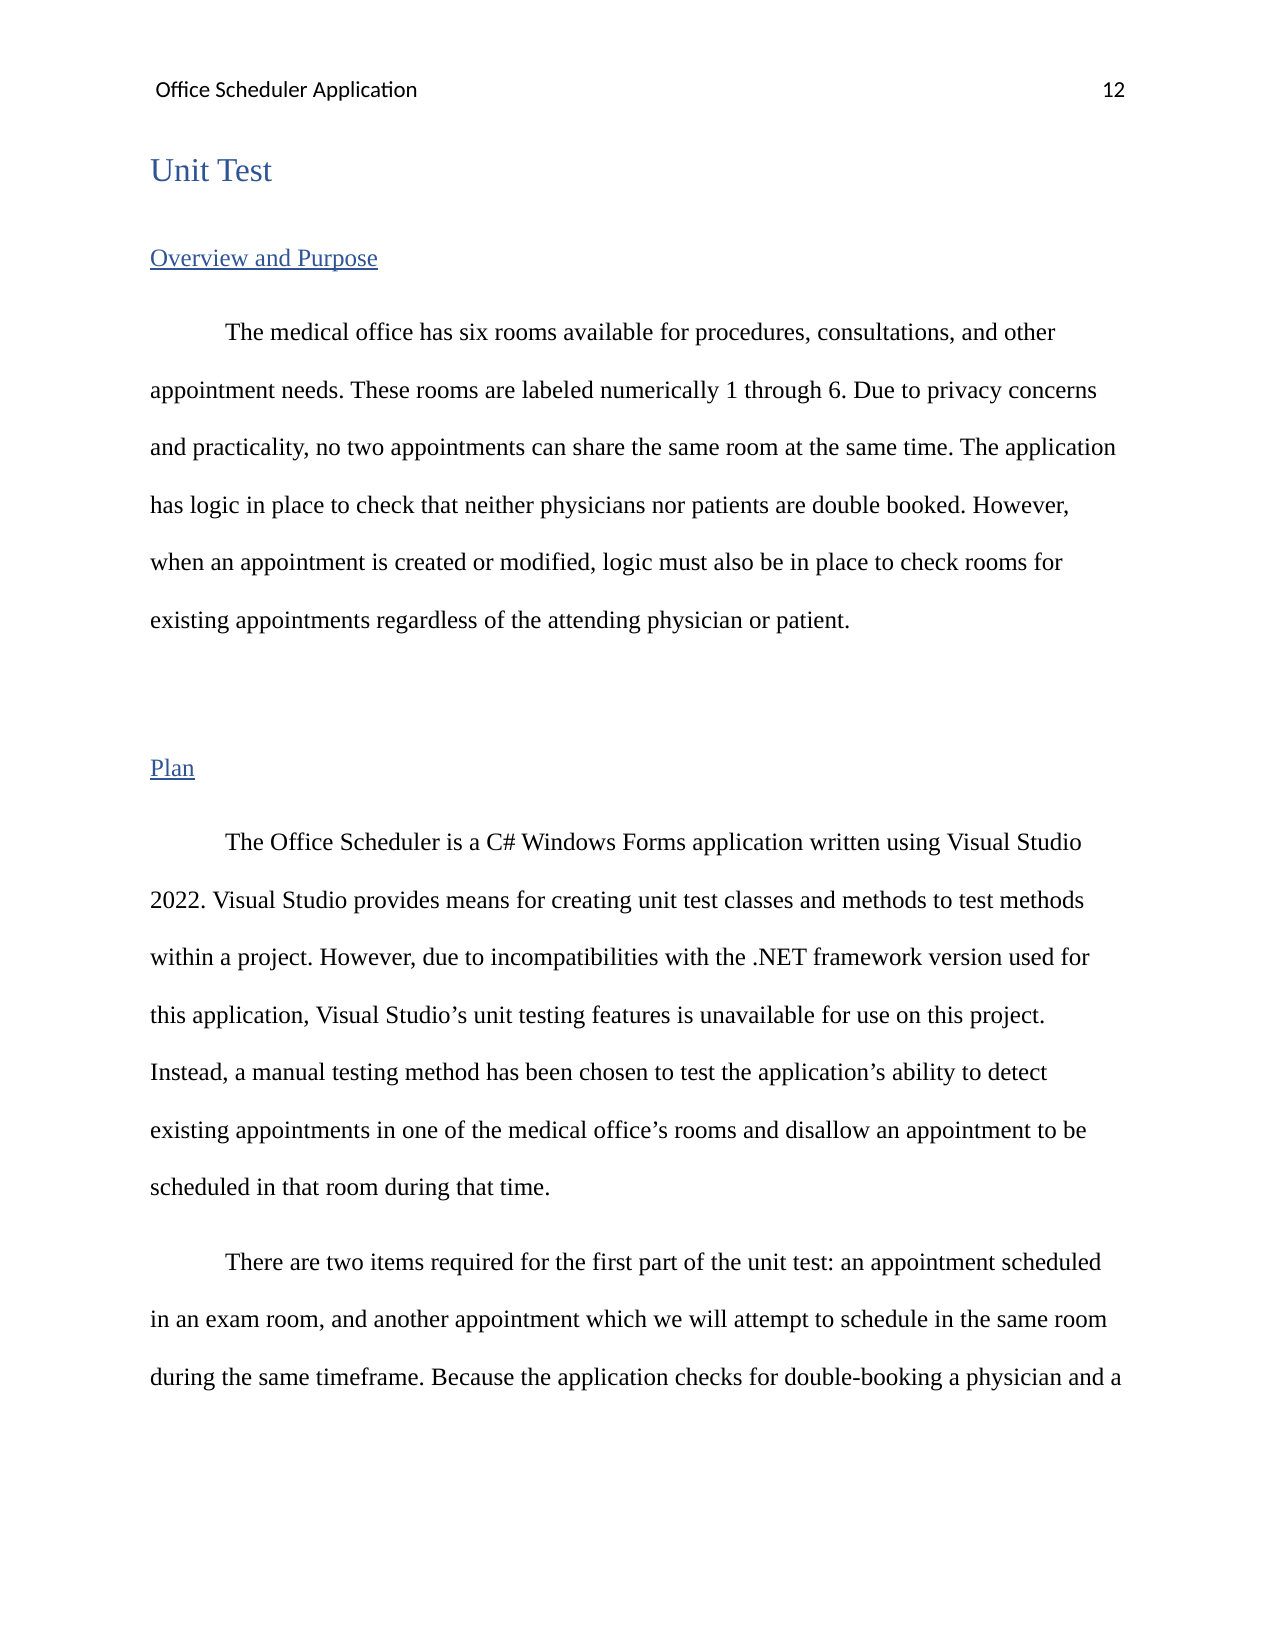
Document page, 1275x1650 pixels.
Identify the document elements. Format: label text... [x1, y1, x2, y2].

text Plan [150, 753, 1125, 782]
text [150, 1247, 1125, 1390]
text Overview and Purpose [150, 243, 1125, 272]
text The Office Scheduler is a C# Windows Forms application written using Visual Studio 2022. Visual Studio provides means for creating unit test classes and methods to test methods within a project. However, due to incompatibilities with the .NET framework version used for this application, Visual Studio’s unit testing features is unavailable for use on this project. Instead, a manual testing method has been chosen to test the application’s ability to detect existing appointments in one of the medical office’s rooms and disallow an appointment to be scheduled in that room during that time. [150, 827, 1125, 1201]
text Unit Test [150, 150, 1125, 188]
text The medical office has six rooms available for procedures, consultations, and other appointment needs. These rooms are labeled numerically 1 through 6. Due to privacy concerns and practicality, no two appointments can share the same room at the same time. The application has logic in place to check that neither physicians nor patients are double booked. However, when an appointment is created or modified, logic must also be in place to check rooms for existing appointments regardless of the attending physician or patient. [150, 317, 1125, 634]
